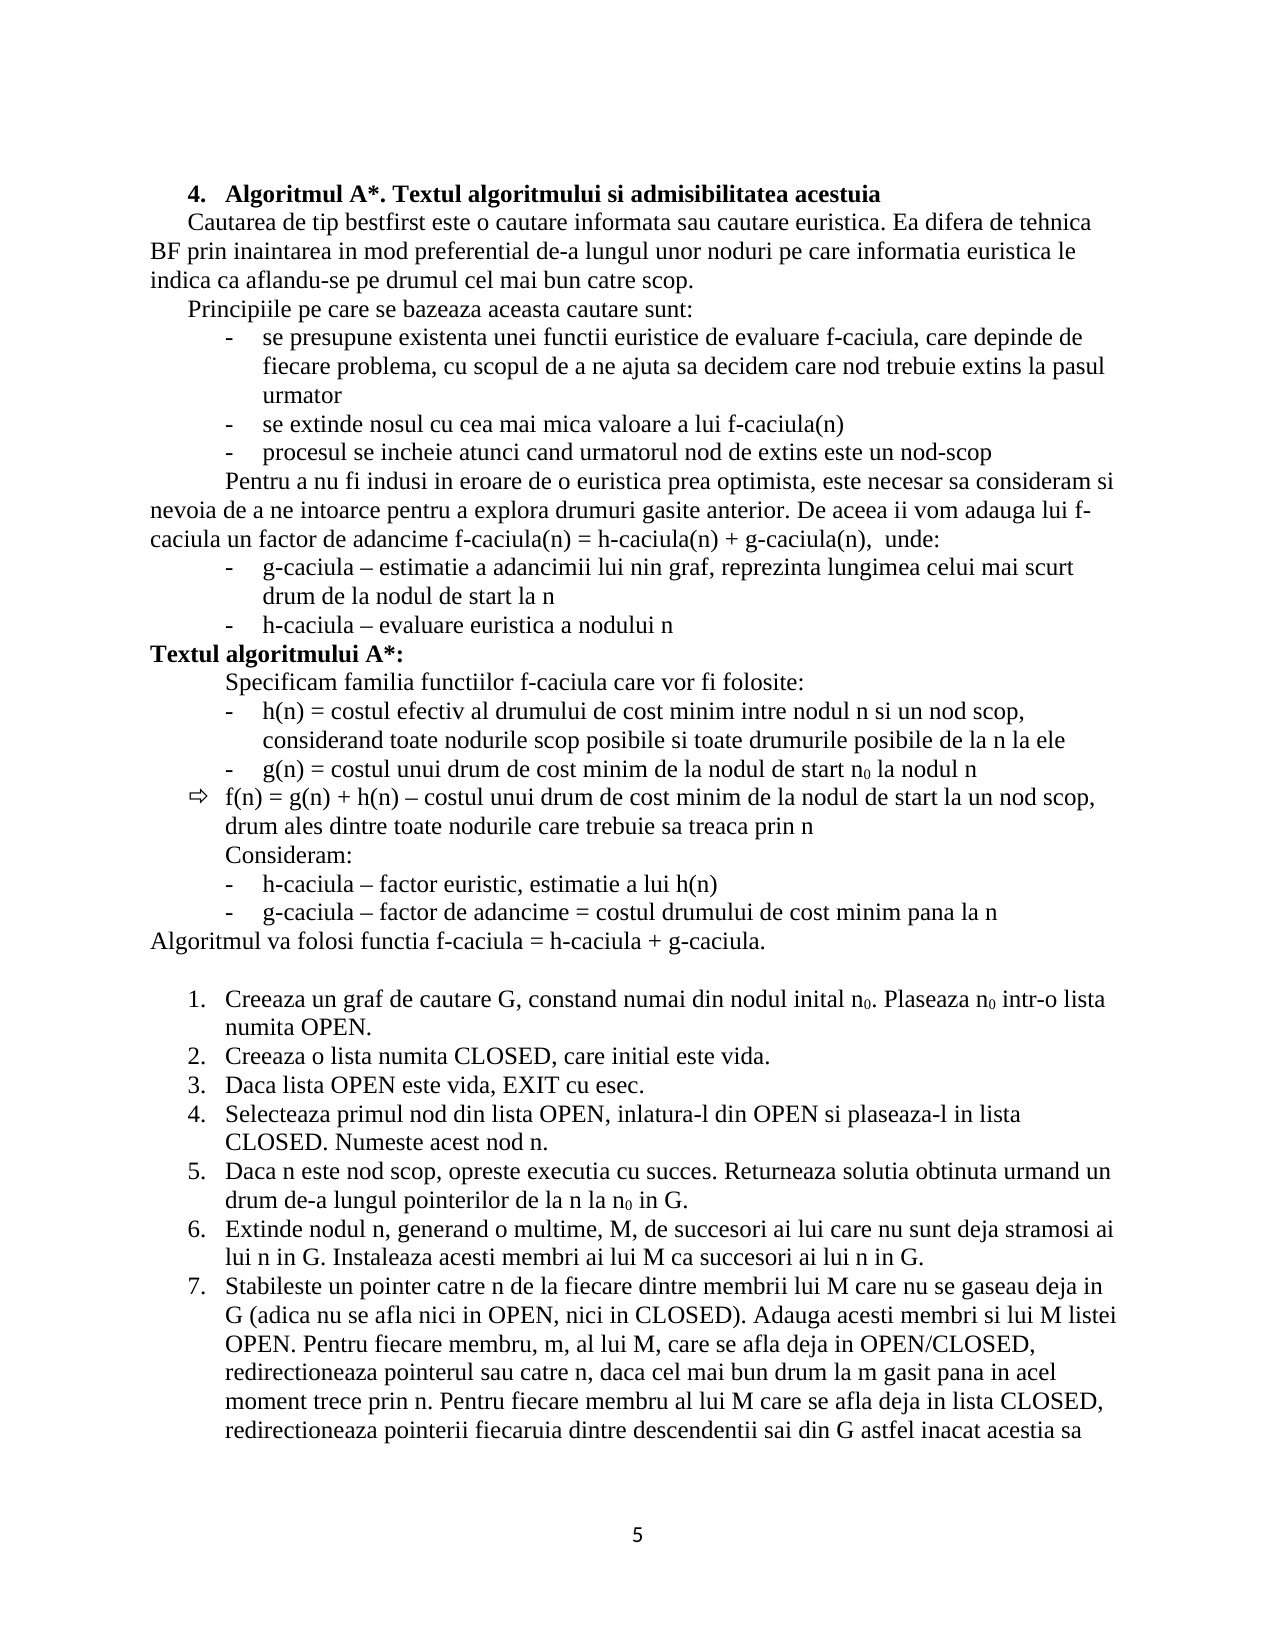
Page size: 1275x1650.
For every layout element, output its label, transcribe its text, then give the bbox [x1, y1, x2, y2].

list se extinde nosul cu cea mai mica valoare a lui f-caciula(n) [225, 409, 1125, 437]
list h-caciula – factor euristic, estimatie a lui h(n) [225, 869, 1125, 897]
text Principiile pe care se bazeaza aceasta cautare sunt: [150, 294, 1125, 322]
list Creeaza o lista numita CLOSED, care initial este vida. [187, 1041, 1125, 1070]
list h-caciula – evaluare euristica a nodului n [225, 610, 1125, 639]
list Algoritmul A*. Textul algoritmului si admisibilitatea acestuia [187, 179, 1125, 207]
text Consideram: [225, 840, 1125, 869]
text Cautarea de tip bestfirst este o cautare informata sau cautare euristica. Ea difera de tehnica BF prin inaintarea in mod preferential de-a lungul unor noduri pe care informatia euristica le indica ca aflandu-se pe drumul cel mai bun catre scop. [150, 207, 1125, 294]
list Selecteaza primul nod din lista OPEN, inlatura-l din OPEN si plaseaza-l in lista CLOSED. Numeste acest nod n. [187, 1099, 1125, 1156]
list se presupune existenta unei functii euristice de evaluare f-caciula, care depinde de fiecare problema, cu scopul de a ne ajuta sa decidem care nod trebuie extins la pasul urmator [225, 322, 1125, 409]
list g-caciula – factor de adancime = costul drumului de cost minim pana la n [225, 897, 1125, 926]
text Pentru a nu fi indusi in eroare de o euristica prea optimista, este necesar sa consideram si nevoia de a ne intoarce pentru a explora drumuri gasite anterior. De aceea ii vom adauga lui f-caciula un factor de adancime f-caciula(n) = h-caciula(n) + g-caciula(n), unde: [150, 466, 1125, 552]
list h(n) = costul efectiv al drumului de cost minim intre nodul n si un nod scop, considerand toate nodurile scop posibile si toate drumurile posibile de la n la ele [225, 696, 1125, 754]
text Textul algoritmului A*: [150, 639, 1125, 667]
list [187, 1271, 1125, 1444]
text Algoritmul va folosi functia f-caciula = h-caciula + g-caciula. [150, 926, 1125, 955]
list procesul se incheie atunci cand urmatorul nod de extins este un nod-scop [225, 437, 1125, 466]
list Creeaza un graf de cautare G, constand numai din nodul inital n0. Plaseaza n0 intr-o lista numita OPEN. [187, 984, 1125, 1041]
list Extinde nodul n, generand o multime, M, de succesori ai lui care nu sunt deja stramosi ai lui n in G. Instaleaza acesti membri ai lui M ca succesori ai lui n in G. [187, 1214, 1125, 1271]
list Daca n este nod scop, opreste executia cu succes. Returneaza solutia obtinuta urmand un drum de-a lungul pointerilor de la n la n0 in G. [187, 1156, 1125, 1214]
list g(n) = costul unui drum de cost minim de la nodul de start n0 la nodul n [225, 754, 1125, 782]
text Specificam familia functiilor f-caciula care vor fi folosite: [150, 667, 1125, 696]
list Daca lista OPEN este vida, EXIT cu esec. [187, 1070, 1125, 1099]
list f(n) = g(n) + h(n) – costul unui drum de cost minim de la nodul de start la un nod scop, drum ales dintre toate nodurile care trebuie sa treaca prin n [187, 782, 1125, 840]
list g-caciula – estimatie a adancimii lui nin graf, reprezinta lungimea celui mai scurt drum de la nodul de start la n [225, 552, 1125, 610]
